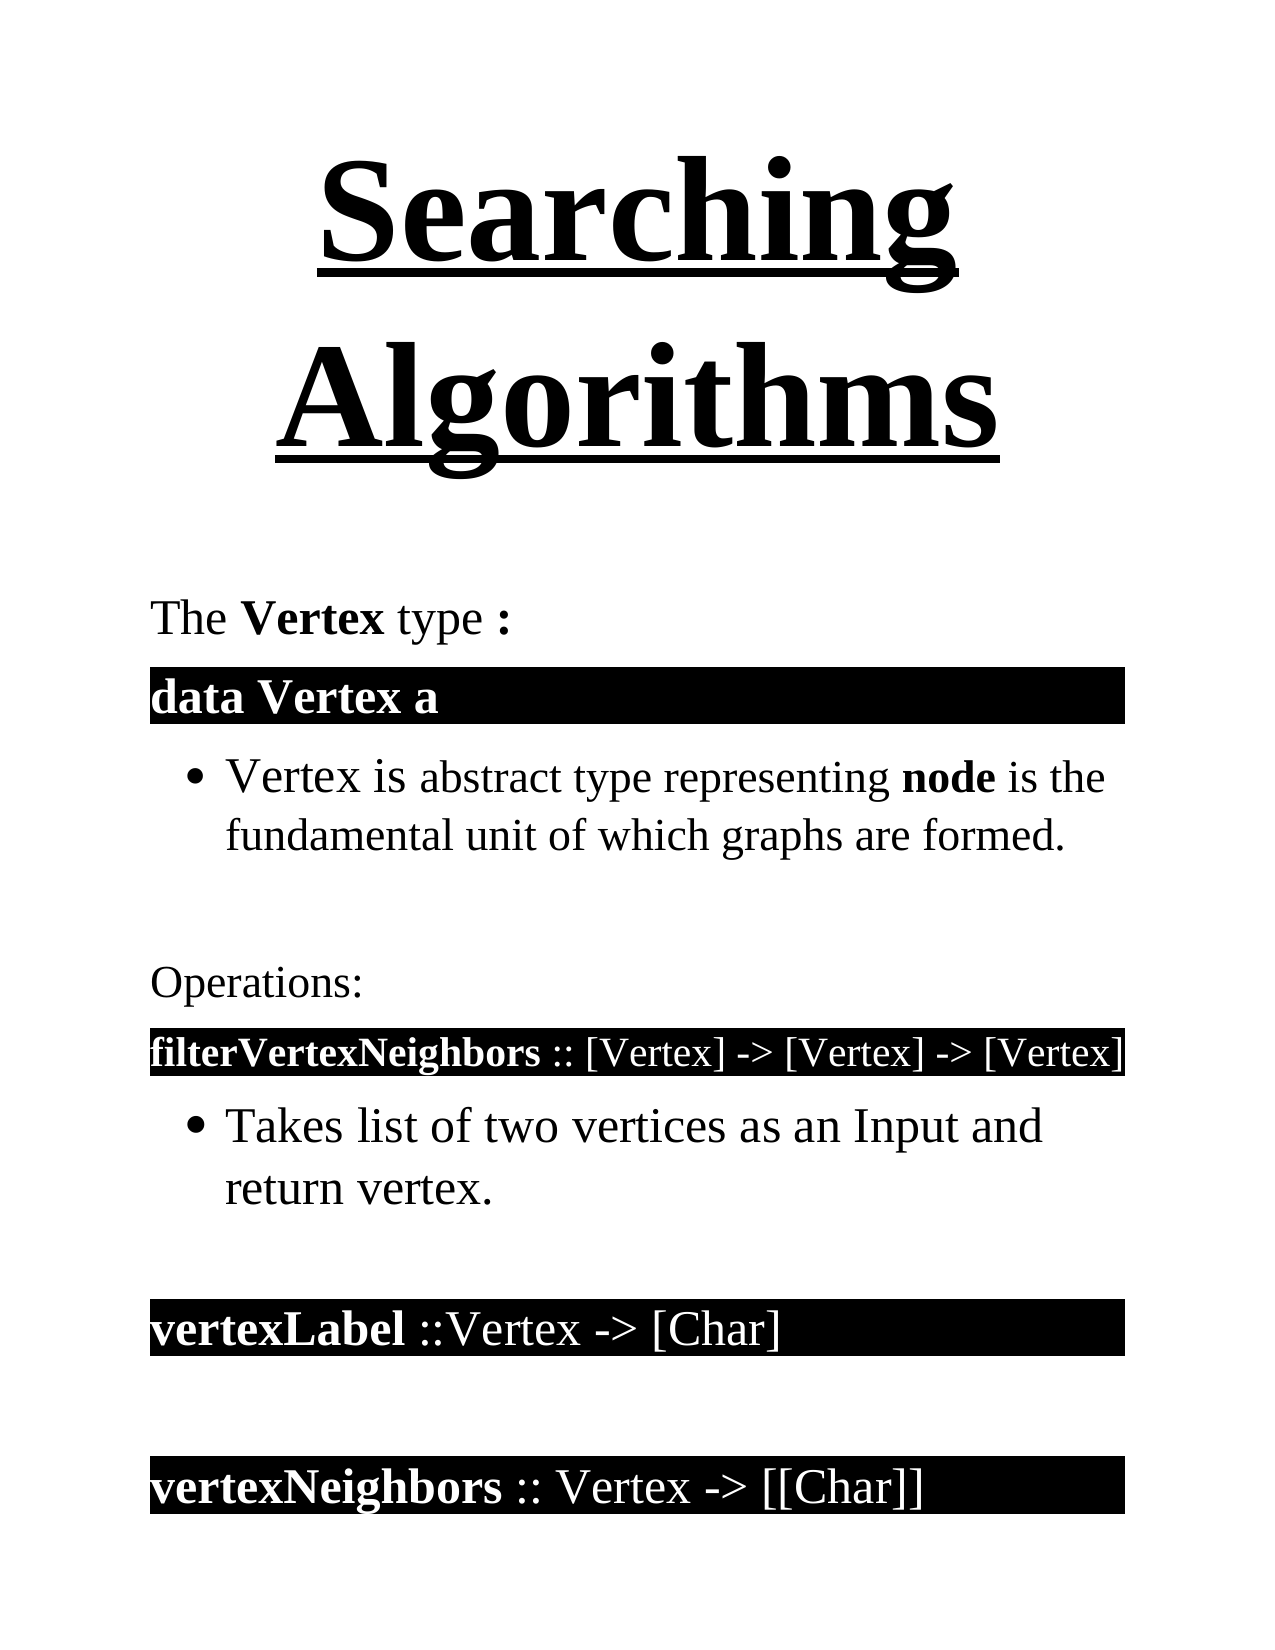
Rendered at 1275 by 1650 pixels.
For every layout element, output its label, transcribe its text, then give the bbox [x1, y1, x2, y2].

text filterVertexNeighbors :: [Vertex] -> [Vertex] -> [Vertex] [150, 1028, 1125, 1076]
text Operations: [150, 954, 1125, 1007]
list Vertex is abstract type representing node is the fundamental unit of which graphs are formed. [187, 745, 1125, 860]
text vertexLabel ::Vertex -> [Char] [150, 1299, 1125, 1356]
text data Vertex a [150, 667, 1125, 724]
text vertexNeighbors :: Vertex -> [[Char]] [150, 1456, 1125, 1514]
text The Vertex type : [150, 588, 1125, 645]
list Takes list of two vertices as an Input and return vertex. [187, 1096, 1125, 1216]
text Searching Algorithms [150, 120, 1125, 479]
